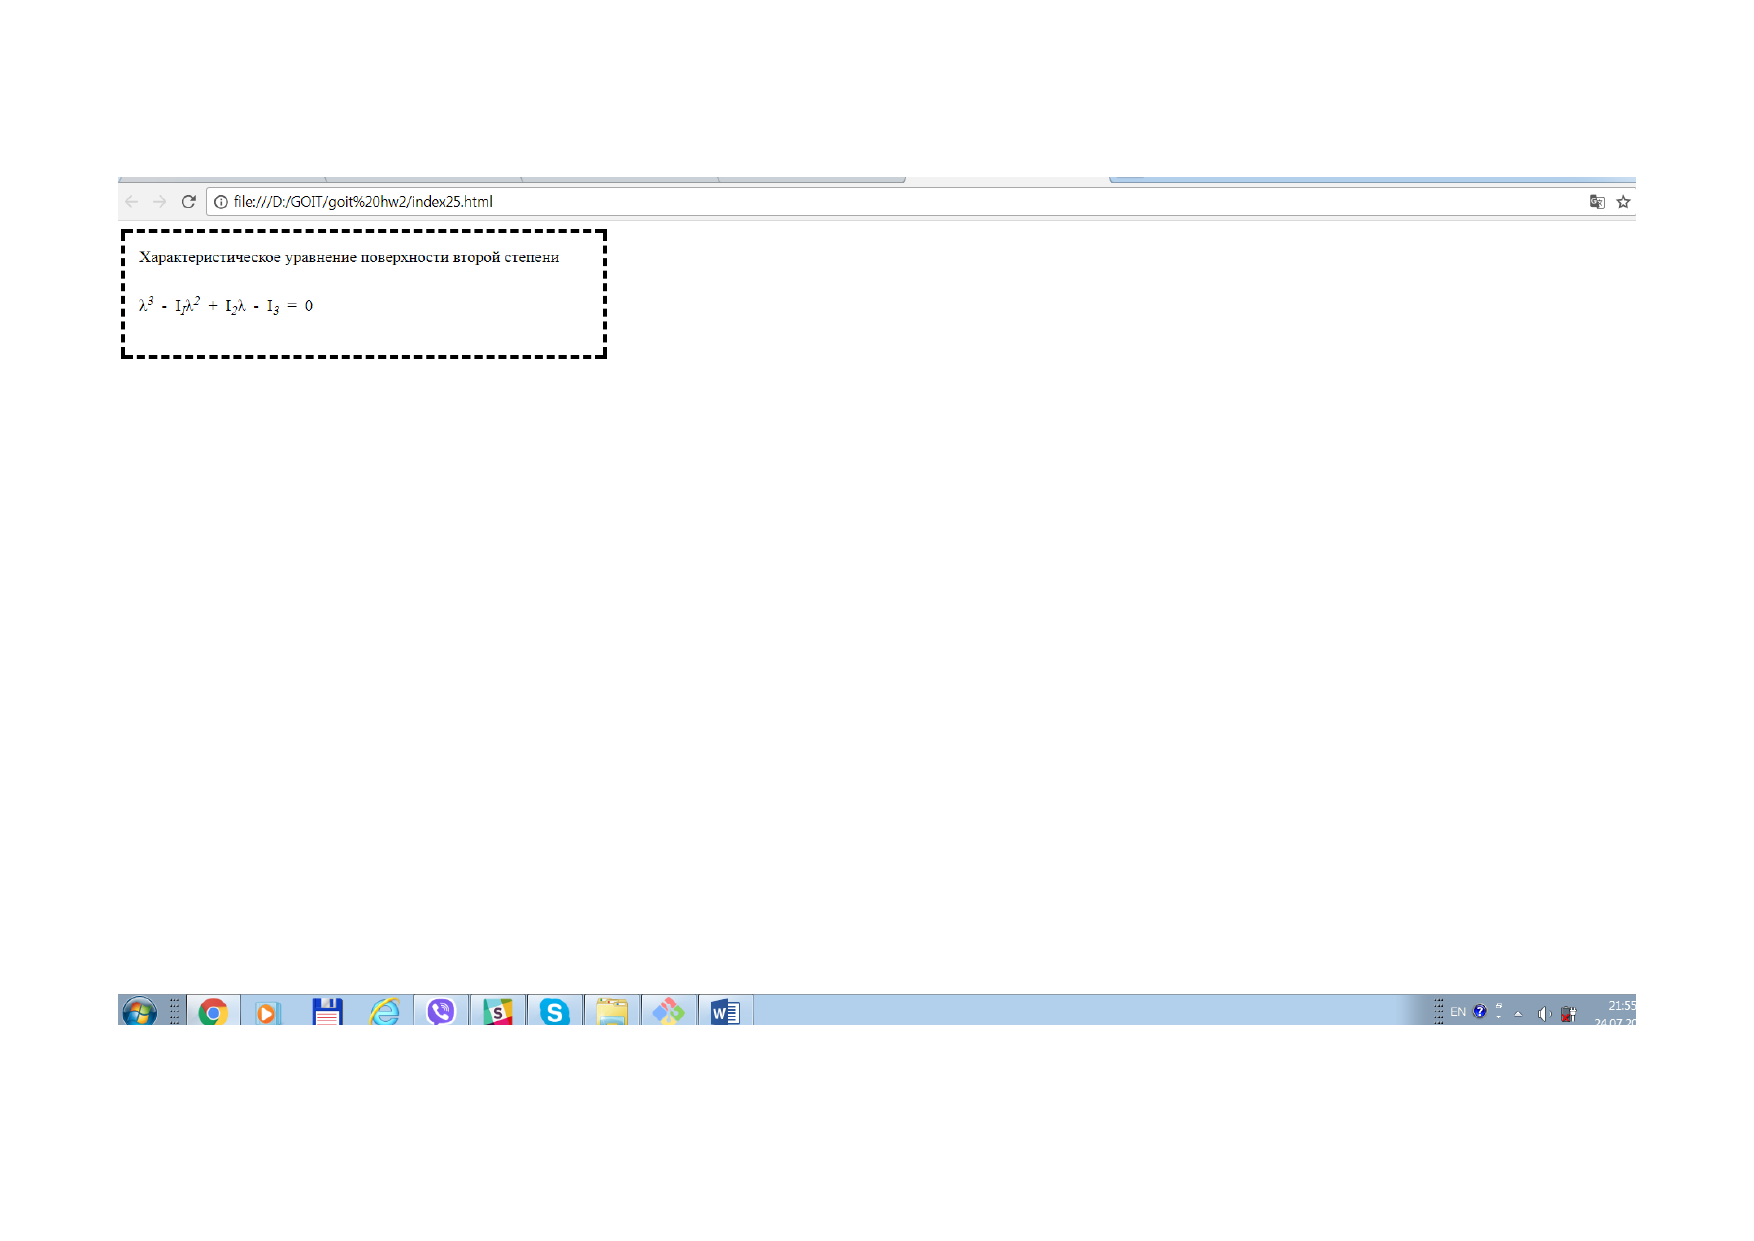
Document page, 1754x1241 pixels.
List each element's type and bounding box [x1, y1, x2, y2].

picture [548, 1004, 561, 1021]
picture [118, 177, 1636, 1025]
